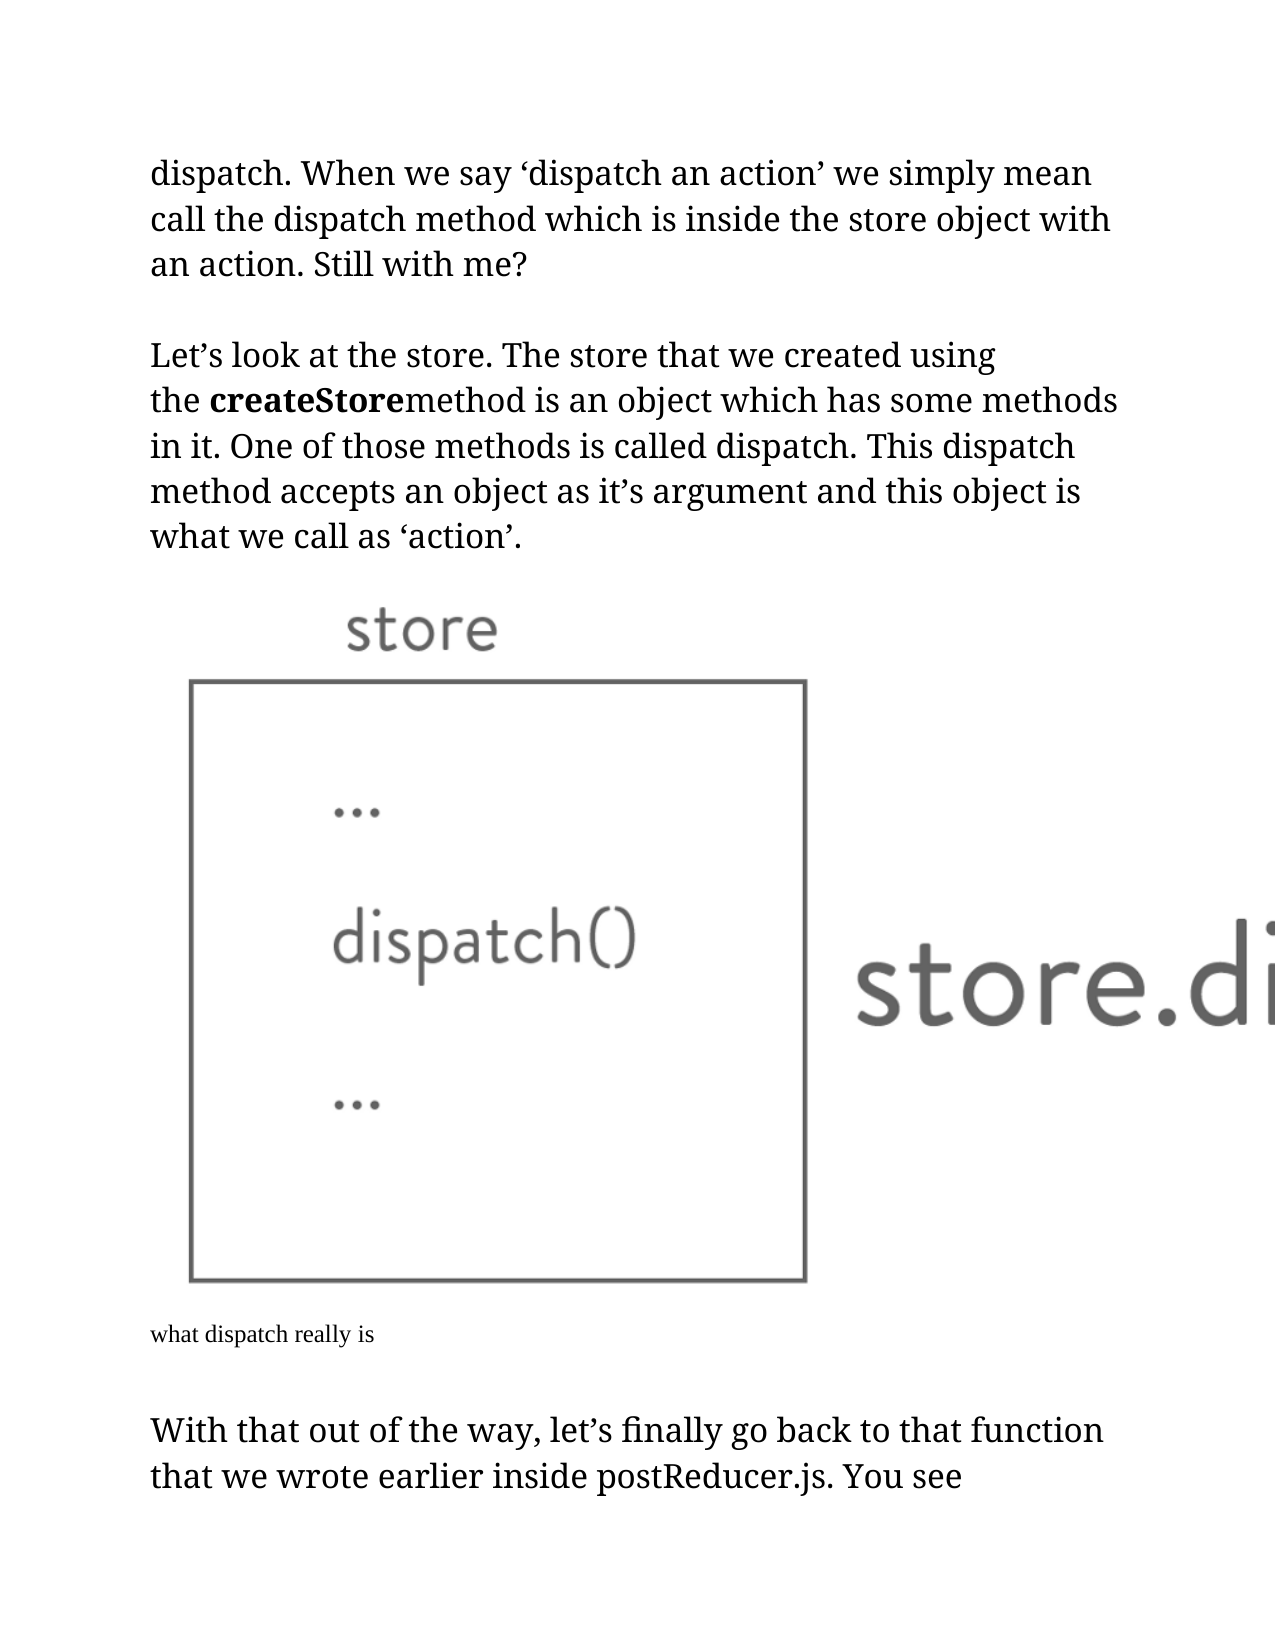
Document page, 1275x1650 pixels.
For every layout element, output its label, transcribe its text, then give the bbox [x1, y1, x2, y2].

text Let’s look at the store. The store that we created using the createStoremethod is an object which has some methods in it. One of those methods is called dispatch. This dispatch method accepts an object as it’s argument and this object is what we call as ‘action’. [150, 332, 1125, 558]
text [150, 1407, 1125, 1498]
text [150, 150, 1125, 286]
picture [150, 558, 1275, 1309]
text what dispatch really is [150, 1319, 1125, 1348]
